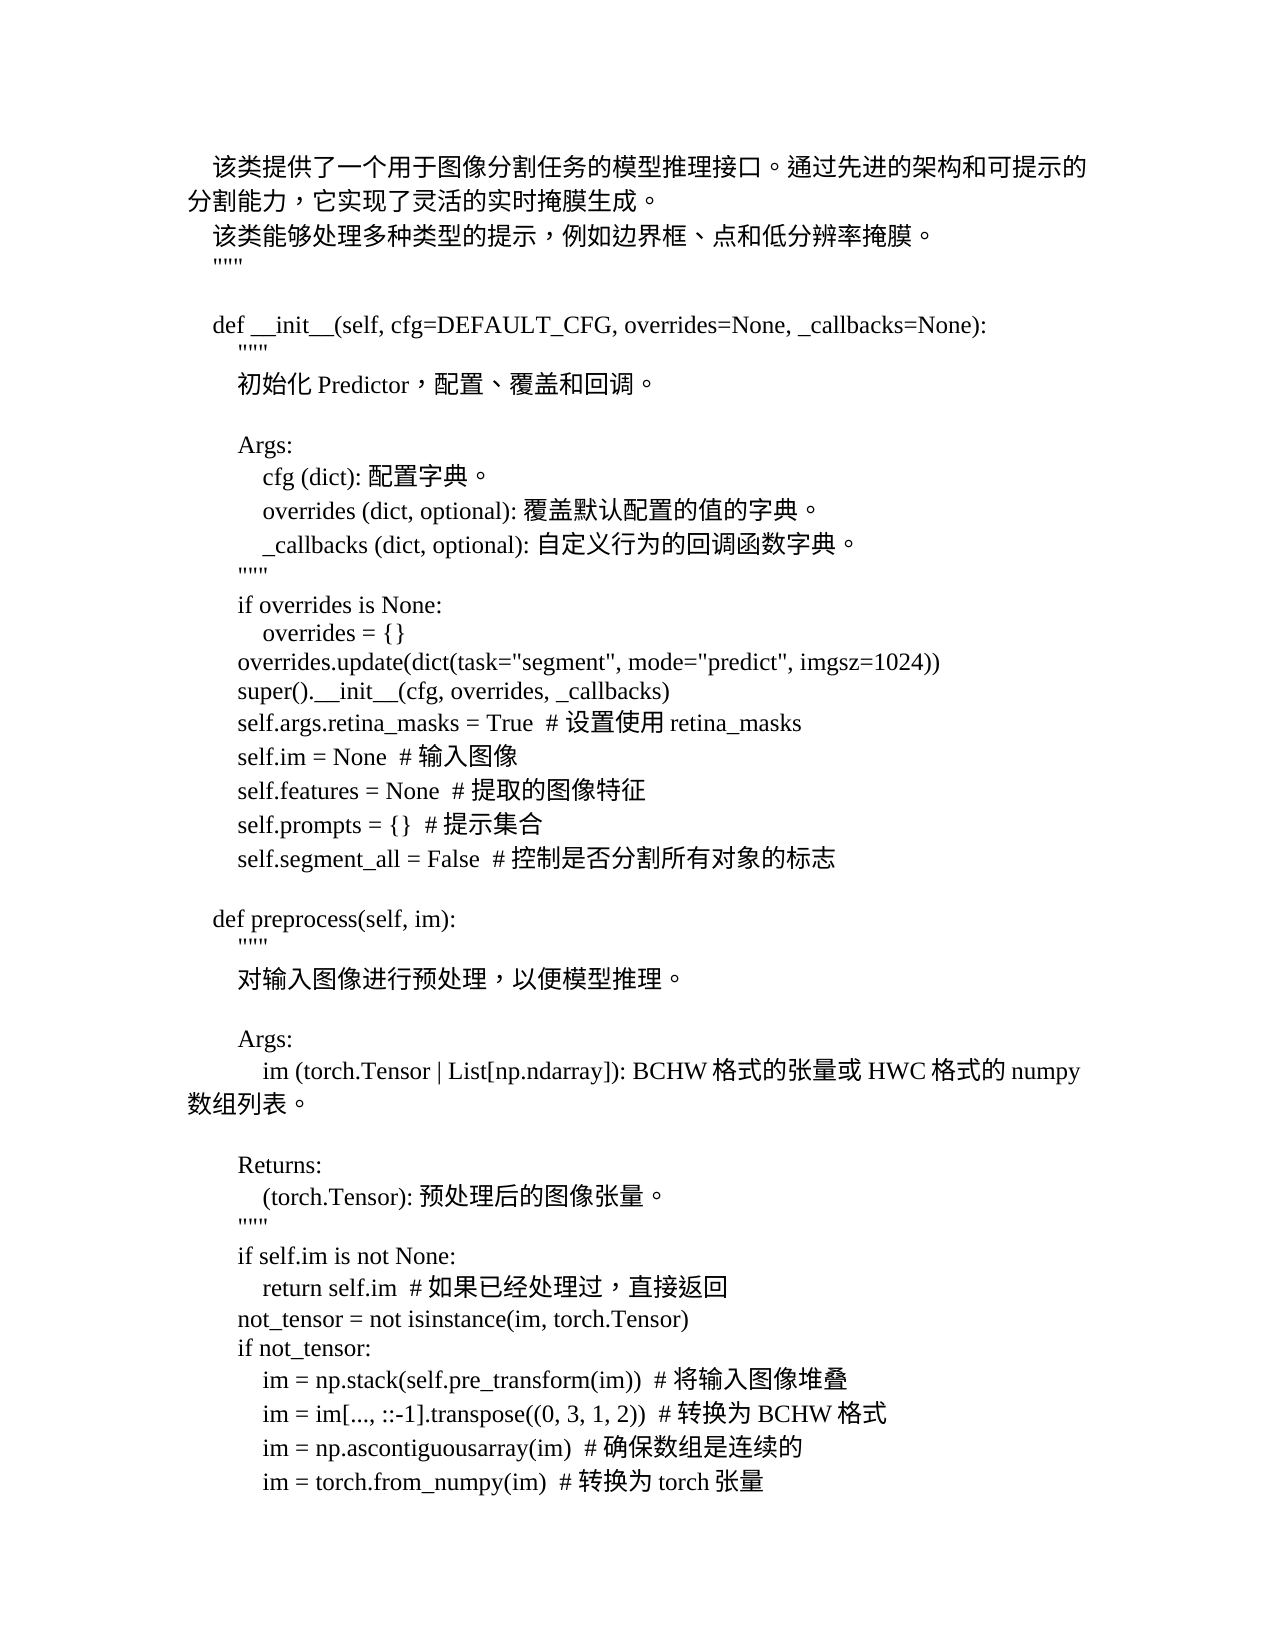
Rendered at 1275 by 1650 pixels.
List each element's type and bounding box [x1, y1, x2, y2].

text [187, 150, 1087, 1498]
